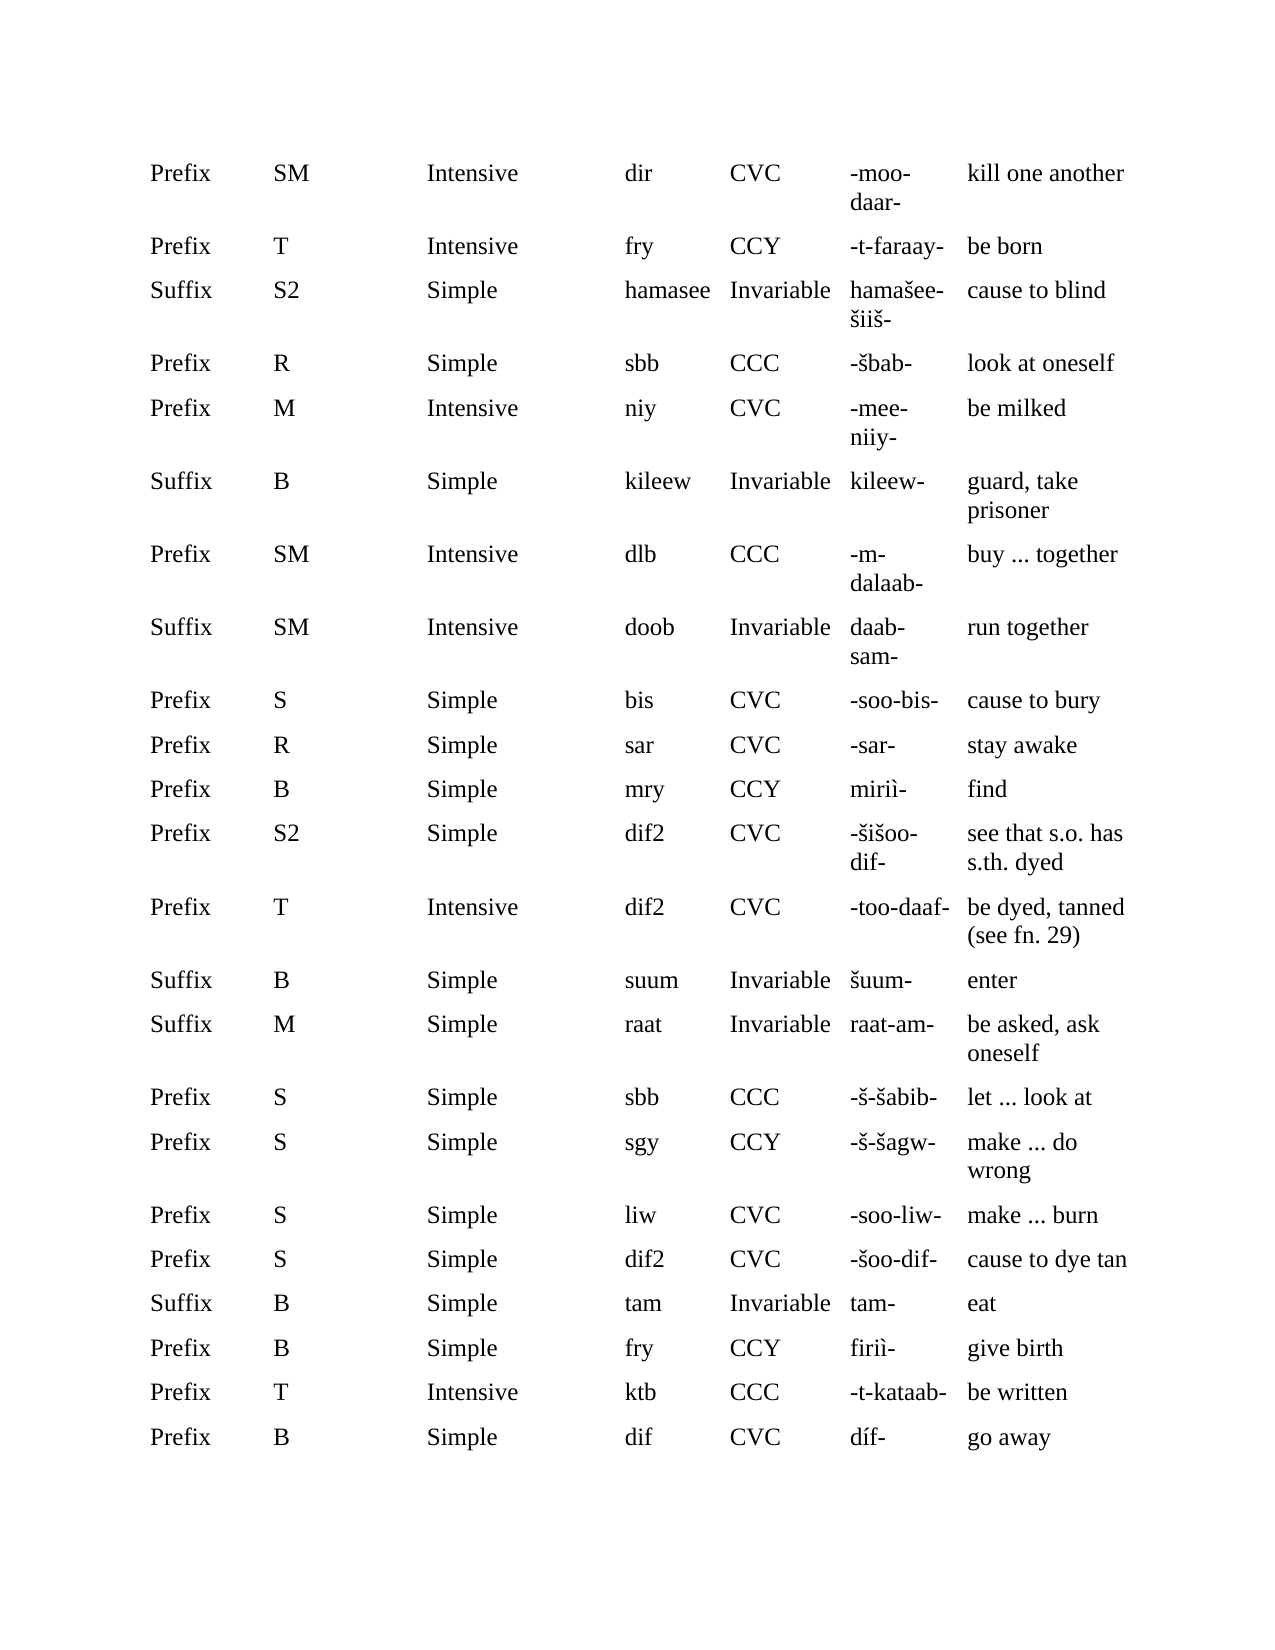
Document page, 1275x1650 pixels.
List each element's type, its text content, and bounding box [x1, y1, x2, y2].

table_cell -š-šagw- [842, 1119, 959, 1192]
table_cell be milked [959, 385, 1139, 458]
table_cell šuum- [842, 957, 959, 1001]
table_cell CVC [722, 884, 842, 957]
table_cell Prefix [142, 1119, 265, 1192]
table_cell CCC [722, 1369, 842, 1414]
table_cell CCY [722, 1325, 842, 1369]
table_cell -š-šabib- [842, 1074, 959, 1119]
table_cell let ... look at [959, 1074, 1139, 1119]
table_cell Prefix [142, 1074, 265, 1119]
table_cell S [265, 1236, 419, 1281]
table_cell Simple [419, 811, 617, 884]
table_cell Simple [419, 458, 617, 531]
table_cell CVC [722, 385, 842, 458]
table_cell Simple [419, 678, 617, 722]
table_cell liw [617, 1192, 722, 1236]
table_cell Prefix [142, 1414, 265, 1458]
table_cell B [265, 766, 419, 811]
table_cell Prefix [142, 678, 265, 722]
table_cell B [265, 957, 419, 1001]
table_cell Intensive [419, 531, 617, 604]
table_cell Suffix [142, 268, 265, 341]
table_cell -too-daaf- [842, 884, 959, 957]
table_cell sgy [617, 1119, 722, 1192]
table_cell Simple [419, 1001, 617, 1074]
table_cell Prefix [142, 811, 265, 884]
table_cell SM [265, 150, 419, 223]
table_cell doob [617, 604, 722, 677]
table_cell sar [617, 722, 722, 766]
table_cell raat-am- [842, 1001, 959, 1074]
table_cell Prefix [142, 341, 265, 385]
table_cell T [265, 884, 419, 957]
table_cell Invariable [722, 1001, 842, 1074]
table_cell Invariable [722, 604, 842, 677]
table_cell CCY [722, 766, 842, 811]
table_cell Intensive [419, 604, 617, 677]
table_cell -moo-daar- [842, 150, 959, 223]
table_cell CVC [722, 1192, 842, 1236]
table_cell Suffix [142, 604, 265, 677]
table_cell SM [265, 604, 419, 677]
table_cell CCY [722, 223, 842, 267]
table_cell firiì- [842, 1325, 959, 1369]
table_cell -soo-bis- [842, 678, 959, 722]
table_cell M [265, 1001, 419, 1074]
table_cell Prefix [142, 223, 265, 267]
table_cell Intensive [419, 150, 617, 223]
table_cell Prefix [142, 1192, 265, 1236]
table_cell Intensive [419, 884, 617, 957]
table_cell tam- [842, 1281, 959, 1325]
table_cell Intensive [419, 385, 617, 458]
table_cell -t-kataab- [842, 1369, 959, 1414]
table_cell T [265, 223, 419, 267]
table_cell Invariable [722, 957, 842, 1001]
table_cell make ... burn [959, 1192, 1139, 1236]
table_cell buy ... together [959, 531, 1139, 604]
table_cell CVC [722, 722, 842, 766]
table_cell raat [617, 1001, 722, 1074]
table_cell Suffix [142, 957, 265, 1001]
table_cell B [265, 1281, 419, 1325]
table_cell Simple [419, 957, 617, 1001]
table_cell dir [617, 150, 722, 223]
table_cell S2 [265, 268, 419, 341]
table_cell enter [959, 957, 1139, 1001]
table_cell Suffix [142, 458, 265, 531]
table_cell -soo-liw- [842, 1192, 959, 1236]
table_cell -šoo-dif- [842, 1236, 959, 1281]
table_cell niy [617, 385, 722, 458]
table_cell Prefix [142, 531, 265, 604]
table_cell kill one another [959, 150, 1139, 223]
table_cell Suffix [142, 1281, 265, 1325]
table_cell B [265, 1325, 419, 1369]
table_cell cause to blind [959, 268, 1139, 341]
table_cell Simple [419, 1414, 617, 1458]
table_cell Prefix [142, 766, 265, 811]
table_cell dif [617, 1414, 722, 1458]
table_cell R [265, 722, 419, 766]
table_cell CCC [722, 531, 842, 604]
table_cell S [265, 1074, 419, 1119]
table_cell cause to bury [959, 678, 1139, 722]
table_cell -m-dalaab- [842, 531, 959, 604]
table_cell Prefix [142, 722, 265, 766]
table_cell see that s.o. has s.th. dyed [959, 811, 1139, 884]
table_cell hamašee-šiiš- [842, 268, 959, 341]
table_cell Simple [419, 341, 617, 385]
table_cell dif2 [617, 884, 722, 957]
table_cell Simple [419, 766, 617, 811]
table_cell give birth [959, 1325, 1139, 1369]
table_cell B [265, 1414, 419, 1458]
table_cell Prefix [142, 1369, 265, 1414]
table_cell be born [959, 223, 1139, 267]
table_cell dif2 [617, 811, 722, 884]
table_cell S [265, 1119, 419, 1192]
table_cell be asked, ask oneself [959, 1001, 1139, 1074]
table_cell -šbab- [842, 341, 959, 385]
table_cell Prefix [142, 884, 265, 957]
table_cell make ... do wrong [959, 1119, 1139, 1192]
table_cell Simple [419, 1236, 617, 1281]
table_cell eat [959, 1281, 1139, 1325]
table_cell Invariable [722, 268, 842, 341]
table_cell tam [617, 1281, 722, 1325]
table_cell sbb [617, 341, 722, 385]
table_cell B [265, 458, 419, 531]
table_cell Simple [419, 722, 617, 766]
table_cell Suffix [142, 1001, 265, 1074]
table_cell Simple [419, 1281, 617, 1325]
table_cell mry [617, 766, 722, 811]
table_cell go away [959, 1414, 1139, 1458]
table_cell guard, take prisoner [959, 458, 1139, 531]
table_cell fry [617, 223, 722, 267]
table_cell CCC [722, 1074, 842, 1119]
table_cell dlb [617, 531, 722, 604]
table_cell Prefix [142, 1325, 265, 1369]
table_cell be dyed, tanned (see fn. 29) [959, 884, 1139, 957]
table_cell Prefix [142, 385, 265, 458]
table_cell SM [265, 531, 419, 604]
table_cell Simple [419, 1192, 617, 1236]
table_cell Invariable [722, 1281, 842, 1325]
table_cell fry [617, 1325, 722, 1369]
table_cell M [265, 385, 419, 458]
table_cell Intensive [419, 223, 617, 267]
table_cell Simple [419, 1325, 617, 1369]
table_cell díf- [842, 1414, 959, 1458]
table_cell look at oneself [959, 341, 1139, 385]
table_cell CVC [722, 1414, 842, 1458]
table_cell Intensive [419, 1369, 617, 1414]
table_cell suum [617, 957, 722, 1001]
table_cell kileew- [842, 458, 959, 531]
table_cell Prefix [142, 1236, 265, 1281]
table_cell Simple [419, 268, 617, 341]
table_cell S [265, 678, 419, 722]
table_cell R [265, 341, 419, 385]
table_cell miriì- [842, 766, 959, 811]
table_cell Simple [419, 1074, 617, 1119]
table_cell hamasee [617, 268, 722, 341]
table_cell sbb [617, 1074, 722, 1119]
table_cell CVC [722, 678, 842, 722]
table_cell CCY [722, 1119, 842, 1192]
table_cell -sar- [842, 722, 959, 766]
table_cell CVC [722, 811, 842, 884]
table_cell find [959, 766, 1139, 811]
table_cell T [265, 1369, 419, 1414]
table_cell run together [959, 604, 1139, 677]
table_cell S [265, 1192, 419, 1236]
table_cell dif2 [617, 1236, 722, 1281]
table_cell CVC [722, 1236, 842, 1281]
table_cell Invariable [722, 458, 842, 531]
table_cell be written [959, 1369, 1139, 1414]
table_cell daab-sam- [842, 604, 959, 677]
table_cell stay awake [959, 722, 1139, 766]
table_cell CCC [722, 341, 842, 385]
table_cell cause to dye tan [959, 1236, 1139, 1281]
table_cell Prefix [142, 150, 265, 223]
table_cell Simple [419, 1119, 617, 1192]
table_cell -t-faraay- [842, 223, 959, 267]
table_cell S2 [265, 811, 419, 884]
table_cell -mee-niiy- [842, 385, 959, 458]
table_cell ktb [617, 1369, 722, 1414]
table_cell bis [617, 678, 722, 722]
table_cell kileew [617, 458, 722, 531]
table_cell CVC [722, 150, 842, 223]
table_cell -šišoo-dif- [842, 811, 959, 884]
